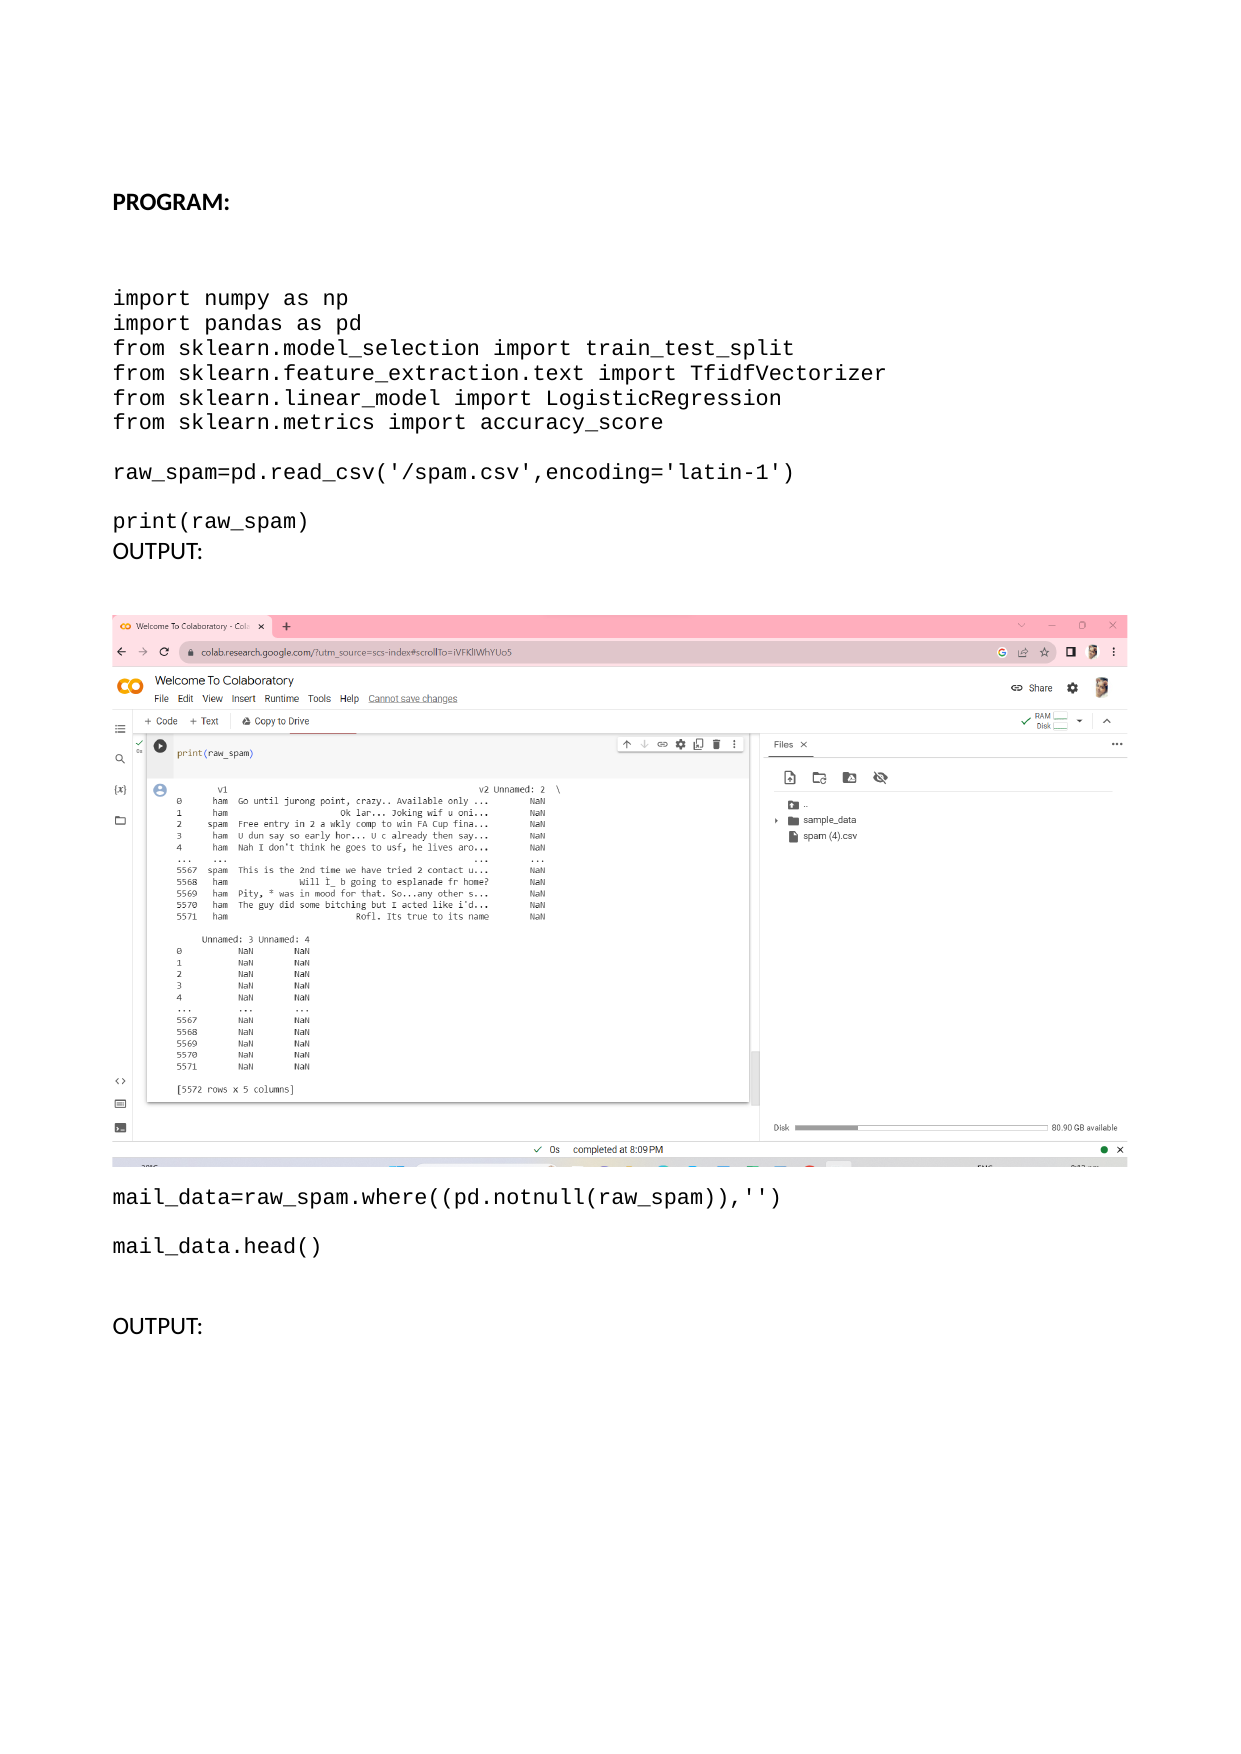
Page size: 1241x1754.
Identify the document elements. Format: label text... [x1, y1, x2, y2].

text from sklearn.linear_model import LogisticRegression [112, 387, 1128, 411]
text from sklearn.model_selection import train_test_split [112, 337, 1128, 362]
text mail_data=raw_spam.where((pd.notnull(raw_spam)),'') [112, 1186, 1128, 1211]
text from sklearn.feature_extraction.text import TfidfVectorizer [112, 362, 1128, 387]
text mail_data.head() [112, 1235, 1128, 1260]
text import numpy as np [112, 287, 1128, 312]
picture [112, 615, 1128, 1167]
text OUTPUT: [112, 535, 1128, 566]
text from sklearn.metrics import accuracy_score [112, 411, 1128, 436]
text OUTPUT: [112, 1310, 1128, 1340]
text import pandas as pd [112, 312, 1128, 337]
text PROGRAM: [112, 186, 1128, 216]
text print(raw_spam) [112, 511, 1128, 535]
text raw_spam=pd.read_csv('/spam.csv',encoding='latin-1') [112, 461, 1128, 486]
